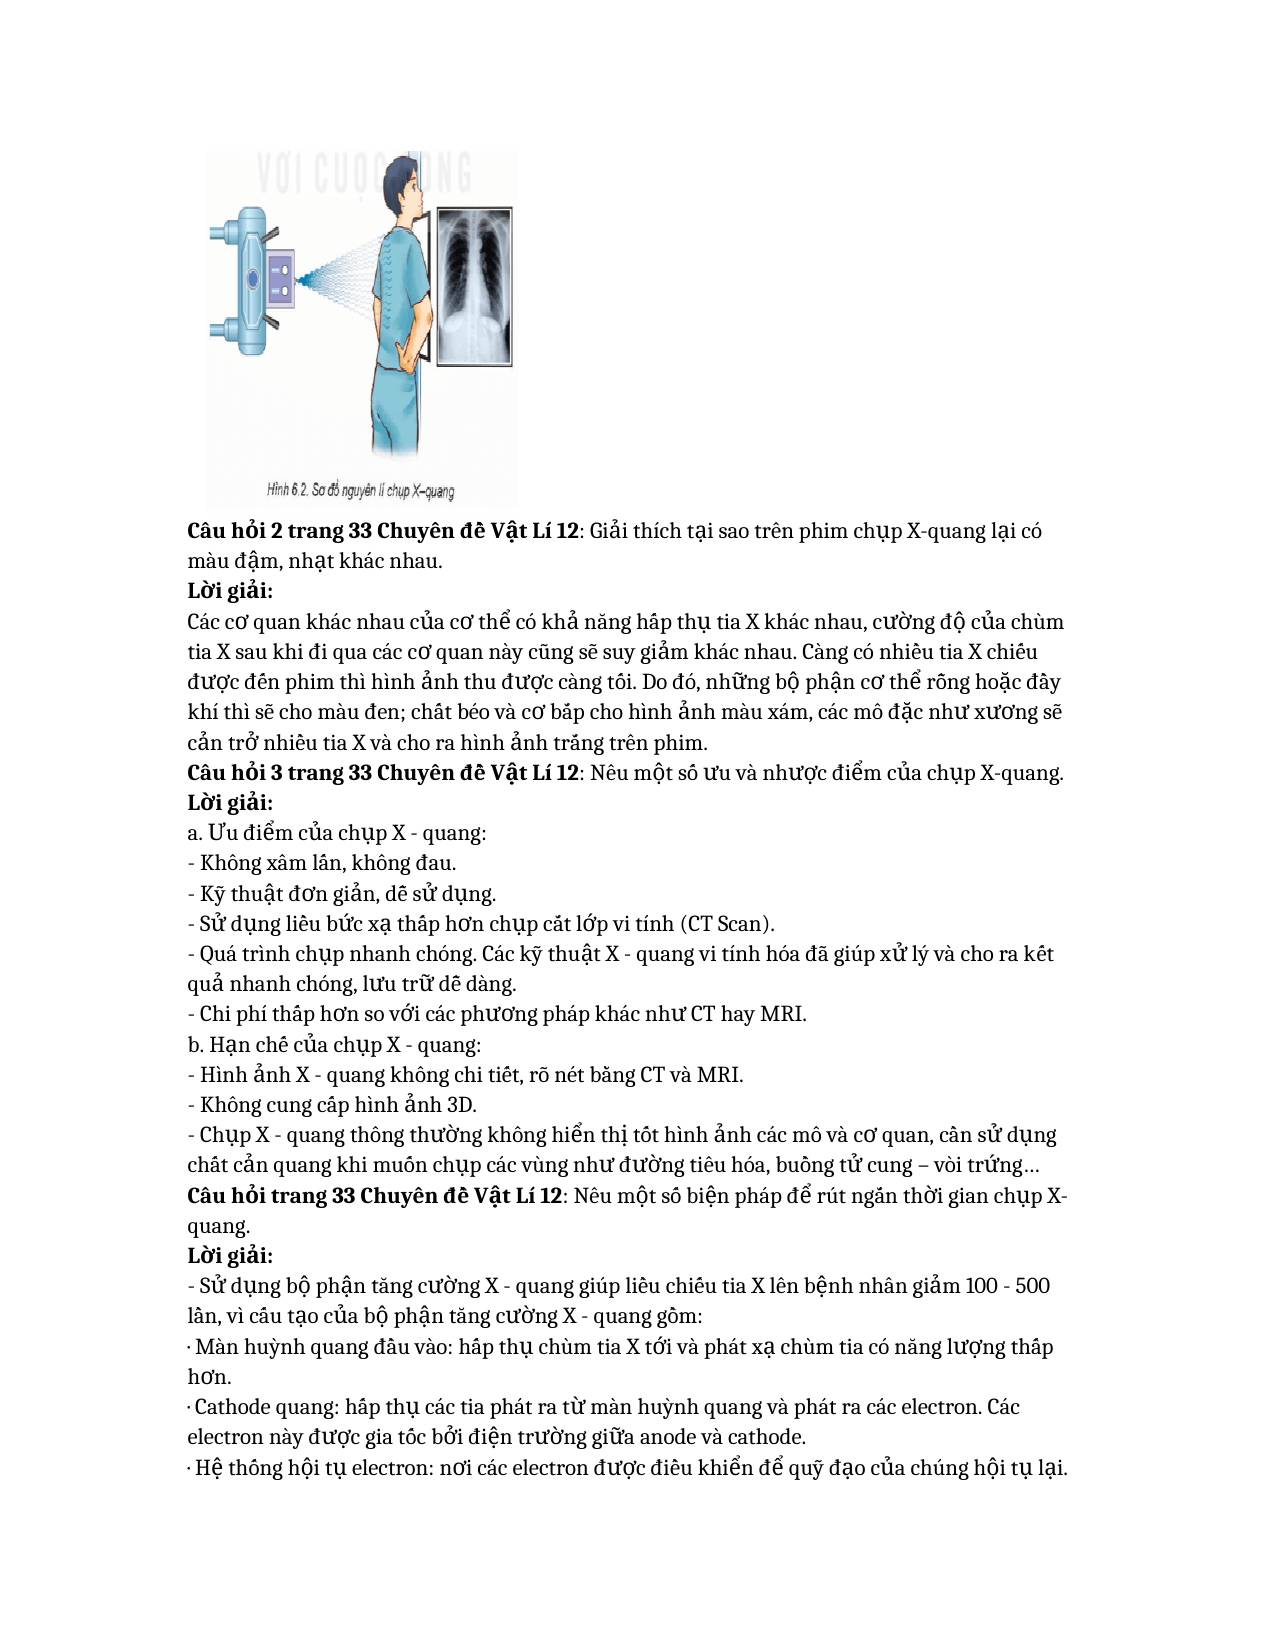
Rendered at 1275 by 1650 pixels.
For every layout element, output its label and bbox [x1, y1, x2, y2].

picture [206, 150, 519, 514]
text [187, 150, 1087, 1481]
